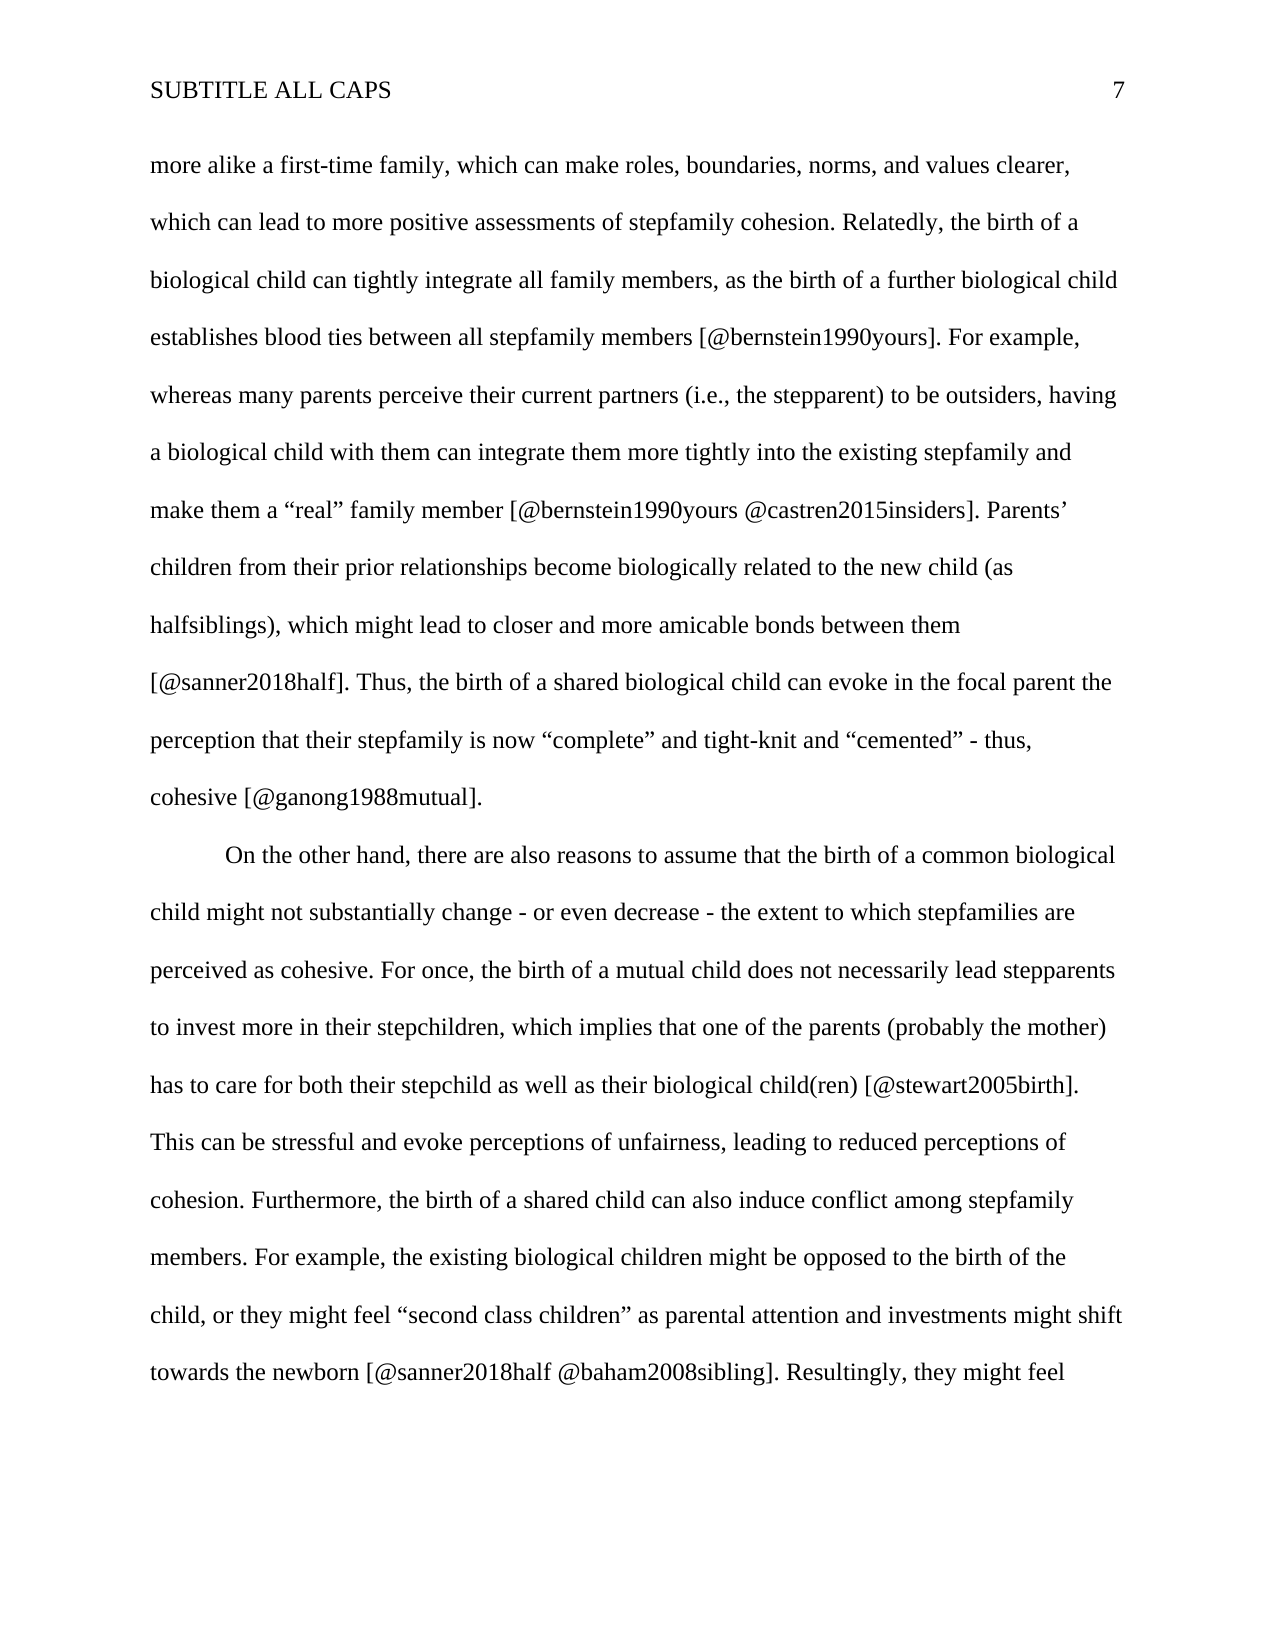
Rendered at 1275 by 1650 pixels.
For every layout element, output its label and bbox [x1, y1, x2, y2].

text [150, 840, 1125, 1386]
text [150, 150, 1125, 811]
